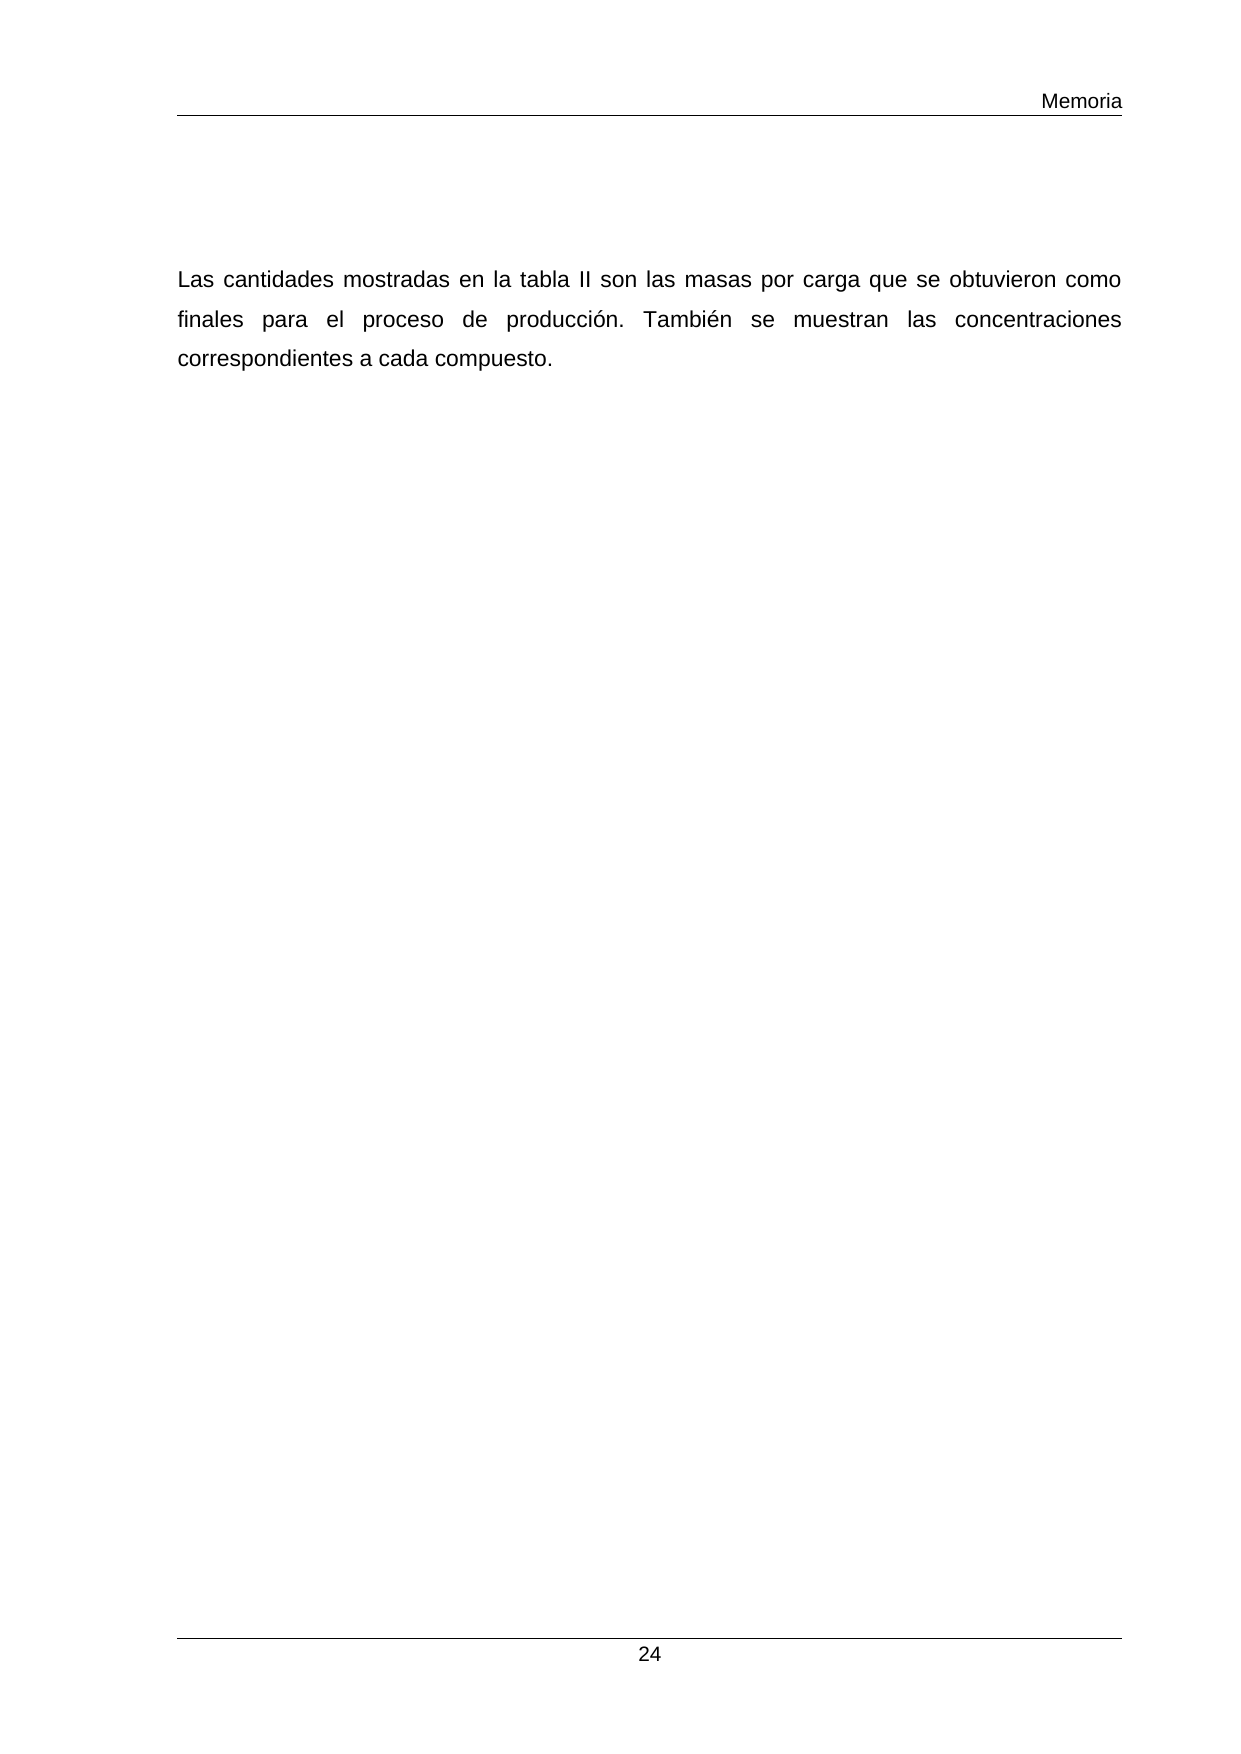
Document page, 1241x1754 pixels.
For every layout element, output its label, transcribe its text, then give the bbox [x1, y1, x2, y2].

text Las cantidades mostradas en la tabla II son las masas por carga que se obtuvieron como finales para el proceso de producción. También se muestran las concentraciones correspondientes a cada compuesto. [177, 266, 1122, 371]
